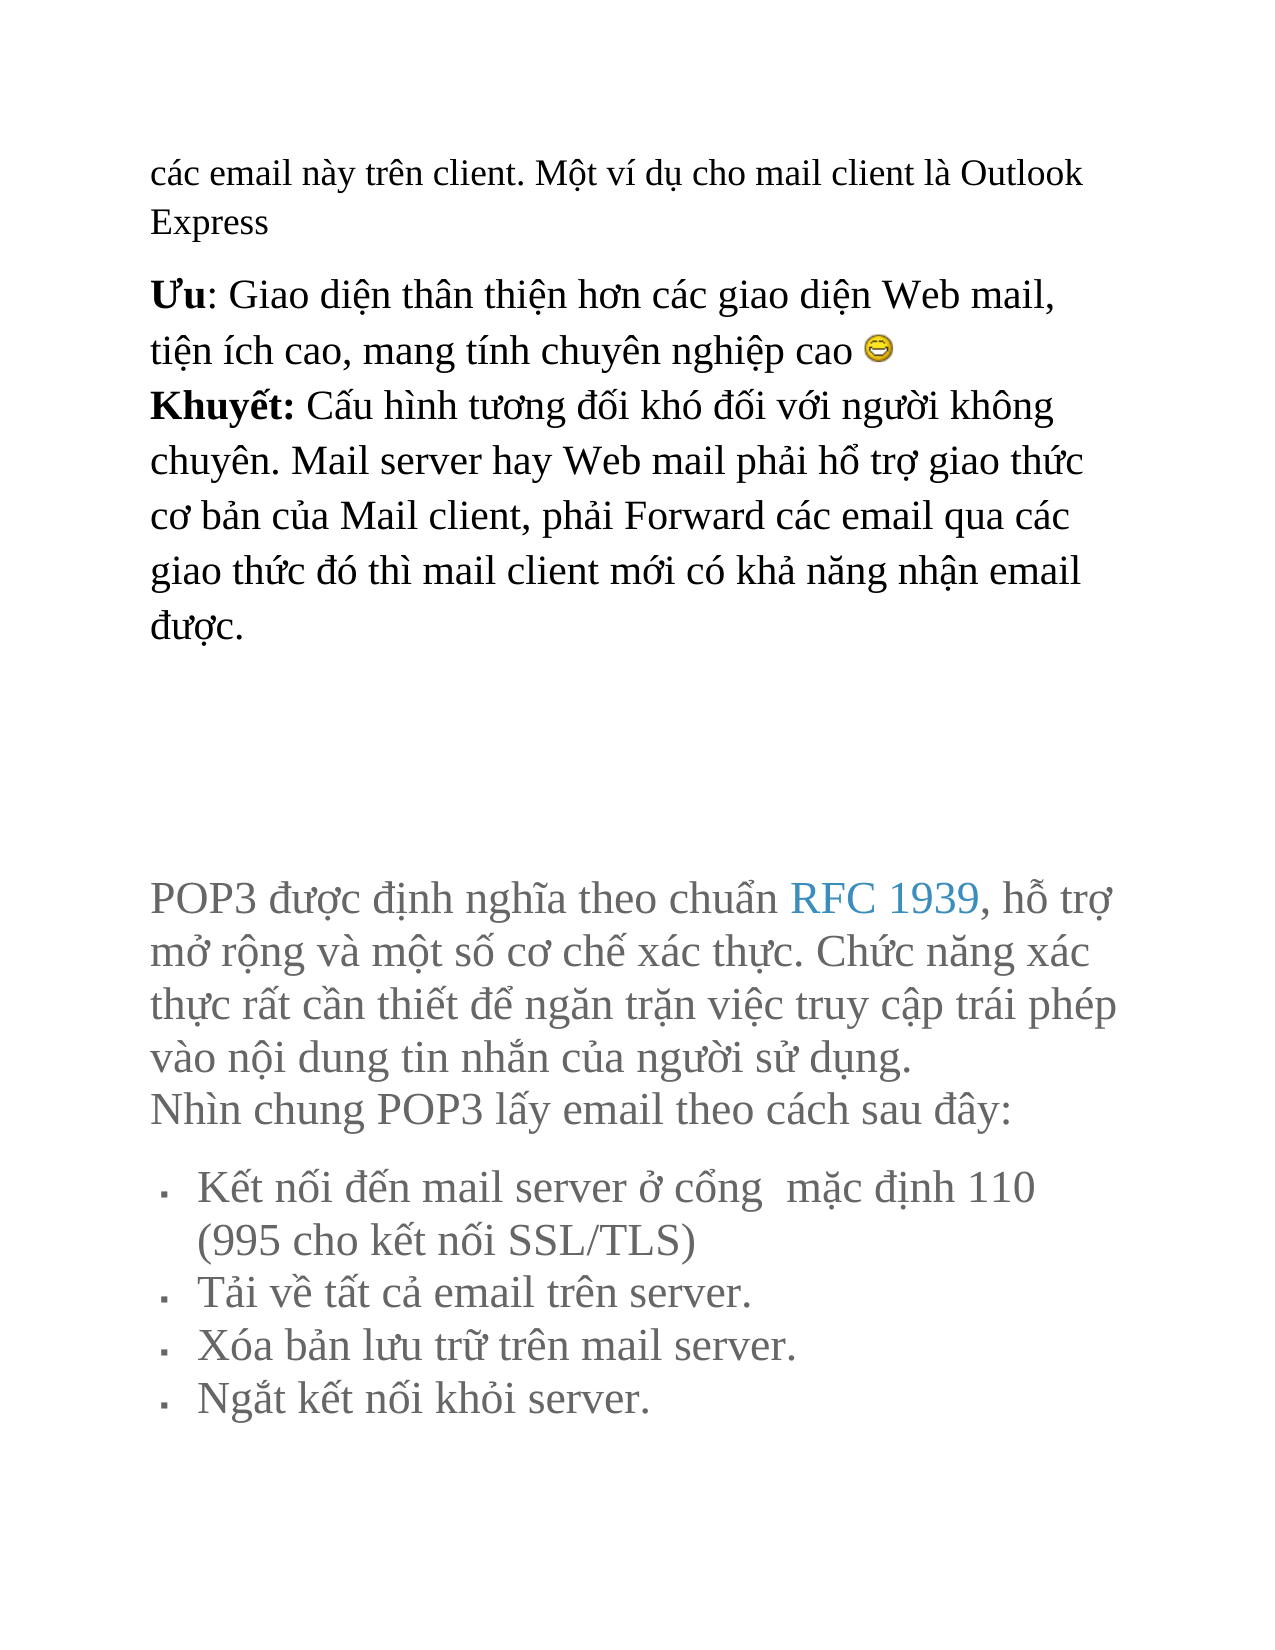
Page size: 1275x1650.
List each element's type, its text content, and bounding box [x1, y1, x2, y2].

picture [863, 333, 895, 364]
text Ưu: Giao diện thân thiện hơn các giao diện Web mail, tiện ích cao, mang tính chuyên nghiệp cao Khuyết: Cấu hình tương đối khó đối với người không chuyên. Mail server hay Web mail phải hổ trợ giao thức cơ bản của Mail client, phải Forward các email qua các giao thức đó thì mail client mới có khả năng nhận email được. [150, 270, 1125, 846]
list Ngắt kết nối khỏi server. [159, 1370, 1125, 1423]
text Nhìn chung POP3 lấy email theo cách sau đây: [150, 1082, 1125, 1134]
list Kết nối đến mail server ở cổng mặc định 110 (995 cho kết nối SSL/TLS) [159, 1159, 1125, 1265]
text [150, 150, 1125, 243]
list Tải về tất cả email trên server. [159, 1265, 1125, 1318]
list Xóa bản lưu trữ trên mail server. [159, 1318, 1125, 1370]
text POP3 được định nghĩa theo chuẩn RFC 1939, hỗ trợ mở rộng và một số cơ chế xác thực. Chức năng xác thực rất cần thiết để ngăn trặn việc truy cập trái phép vào nội dung tin nhắn của người sử dụng. [150, 871, 1125, 1082]
